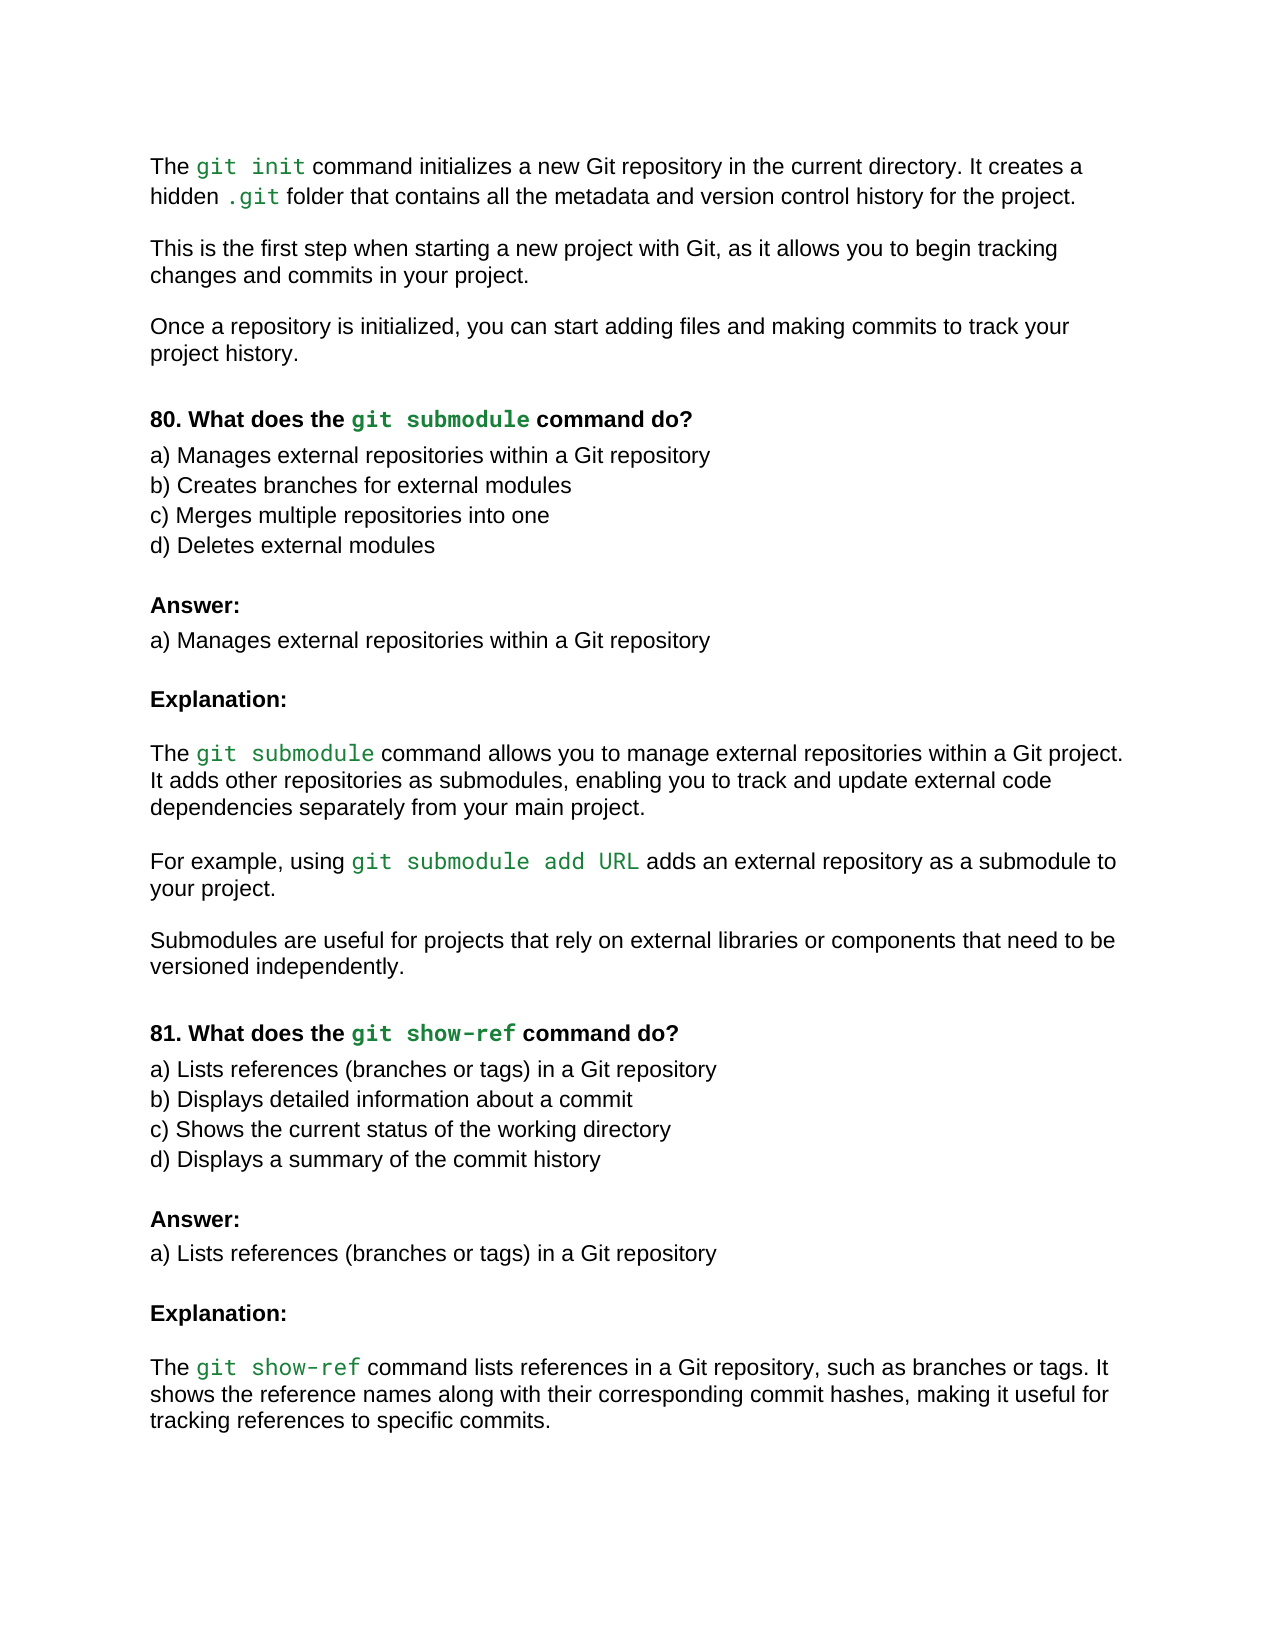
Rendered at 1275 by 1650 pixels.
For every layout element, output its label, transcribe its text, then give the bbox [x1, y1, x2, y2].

text a) Lists references (branches or tags) in a Git repository [150, 1240, 1125, 1267]
text Once a repository is initialized, you can start adding files and making commits to track your project history. [150, 313, 1125, 366]
text The git show-ref command lists references in a Git repository, such as branches or tags. It shows the reference names along with their corresponding commit hashes, making it useful for tracking references to specific commits. [150, 1351, 1125, 1434]
subtitle Answer: [150, 1206, 1125, 1232]
text d) Displays a summary of the commit history [150, 1146, 1125, 1172]
text The git init command initializes a new Git repository in the current directory. It creates a hidden .git folder that contains all the metadata and version control history for the project. [150, 150, 1125, 210]
text b) Displays detailed information about a commit [150, 1086, 1125, 1112]
text a) Manages external repositories within a Git repository [150, 442, 1125, 468]
text b) Creates branches for external modules [150, 472, 1125, 498]
text Submodules are useful for projects that rely on external libraries or components that need to be versioned independently. [150, 927, 1125, 979]
text a) Lists references (branches or tags) in a Git repository [150, 1056, 1125, 1082]
subtitle 81. What does the git show-ref command do? [150, 1017, 1125, 1047]
text This is the first step when starting a new project with Git, as it allows you to begin tracking changes and commits in your project. [150, 235, 1125, 288]
subtitle Explanation: [150, 1299, 1125, 1326]
subtitle Answer: [150, 592, 1125, 618]
text c) Shows the current status of the working directory [150, 1116, 1125, 1142]
text The git submodule command allows you to manage external repositories within a Git project. It adds other repositories as submodules, enabling you to track and update external code dependencies separately from your main project. [150, 737, 1125, 820]
subtitle Explanation: [150, 686, 1125, 712]
text a) Manages external repositories within a Git repository [150, 627, 1125, 653]
text c) Merges multiple repositories into one [150, 502, 1125, 529]
subtitle 80. What does the git submodule command do? [150, 403, 1125, 433]
text For example, using git submodule add URL adds an external repository as a submodule to your project. [150, 845, 1125, 902]
text d) Deletes external modules [150, 532, 1125, 559]
